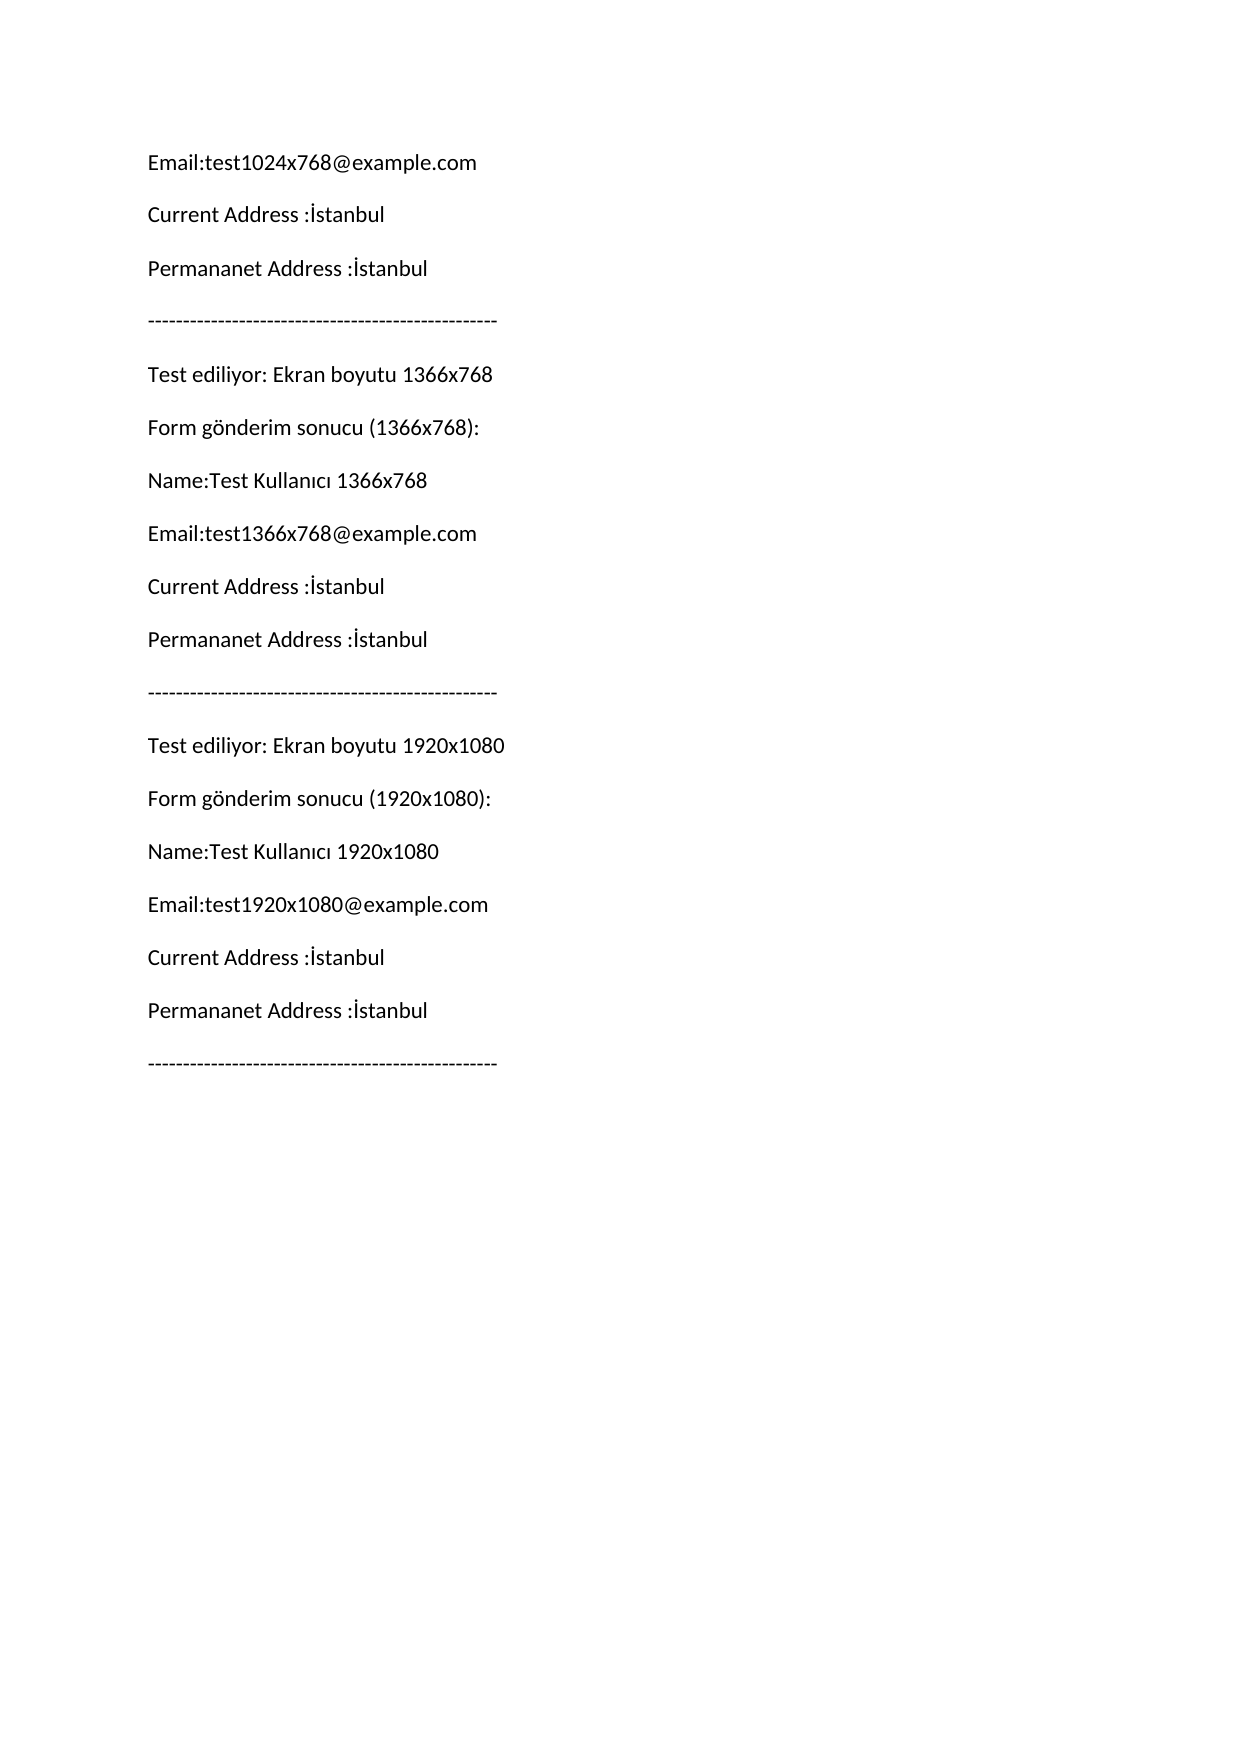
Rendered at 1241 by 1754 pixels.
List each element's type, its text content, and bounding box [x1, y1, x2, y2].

text Permananet Address :İstanbul [148, 625, 1093, 653]
text Email:test1920x1080@example.com [148, 890, 1093, 918]
text Current Address :İstanbul [148, 201, 1093, 229]
text Test ediliyor: Ekran boyutu 1920x1080 [148, 731, 1093, 759]
text Name:Test Kullanıcı 1366x768 [148, 466, 1093, 494]
text Form gönderim sonucu (1920x1080): [148, 784, 1093, 812]
text Permananet Address :İstanbul [148, 996, 1093, 1024]
text Current Address :İstanbul [148, 943, 1093, 971]
text Form gönderim sonucu (1366x768): [148, 413, 1093, 441]
text Email:test1366x768@example.com [148, 519, 1093, 547]
text -------------------------------------------------- [148, 1049, 1093, 1077]
text Current Address :İstanbul [148, 572, 1093, 600]
text Test ediliyor: Ekran boyutu 1366x768 [148, 360, 1093, 388]
text Permananet Address :İstanbul [148, 254, 1093, 282]
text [148, 307, 1093, 335]
text Name:Test Kullanıcı 1920x1080 [148, 837, 1093, 865]
text Email:test1024x768@example.com [148, 148, 1093, 176]
text -------------------------------------------------- [148, 678, 1093, 706]
